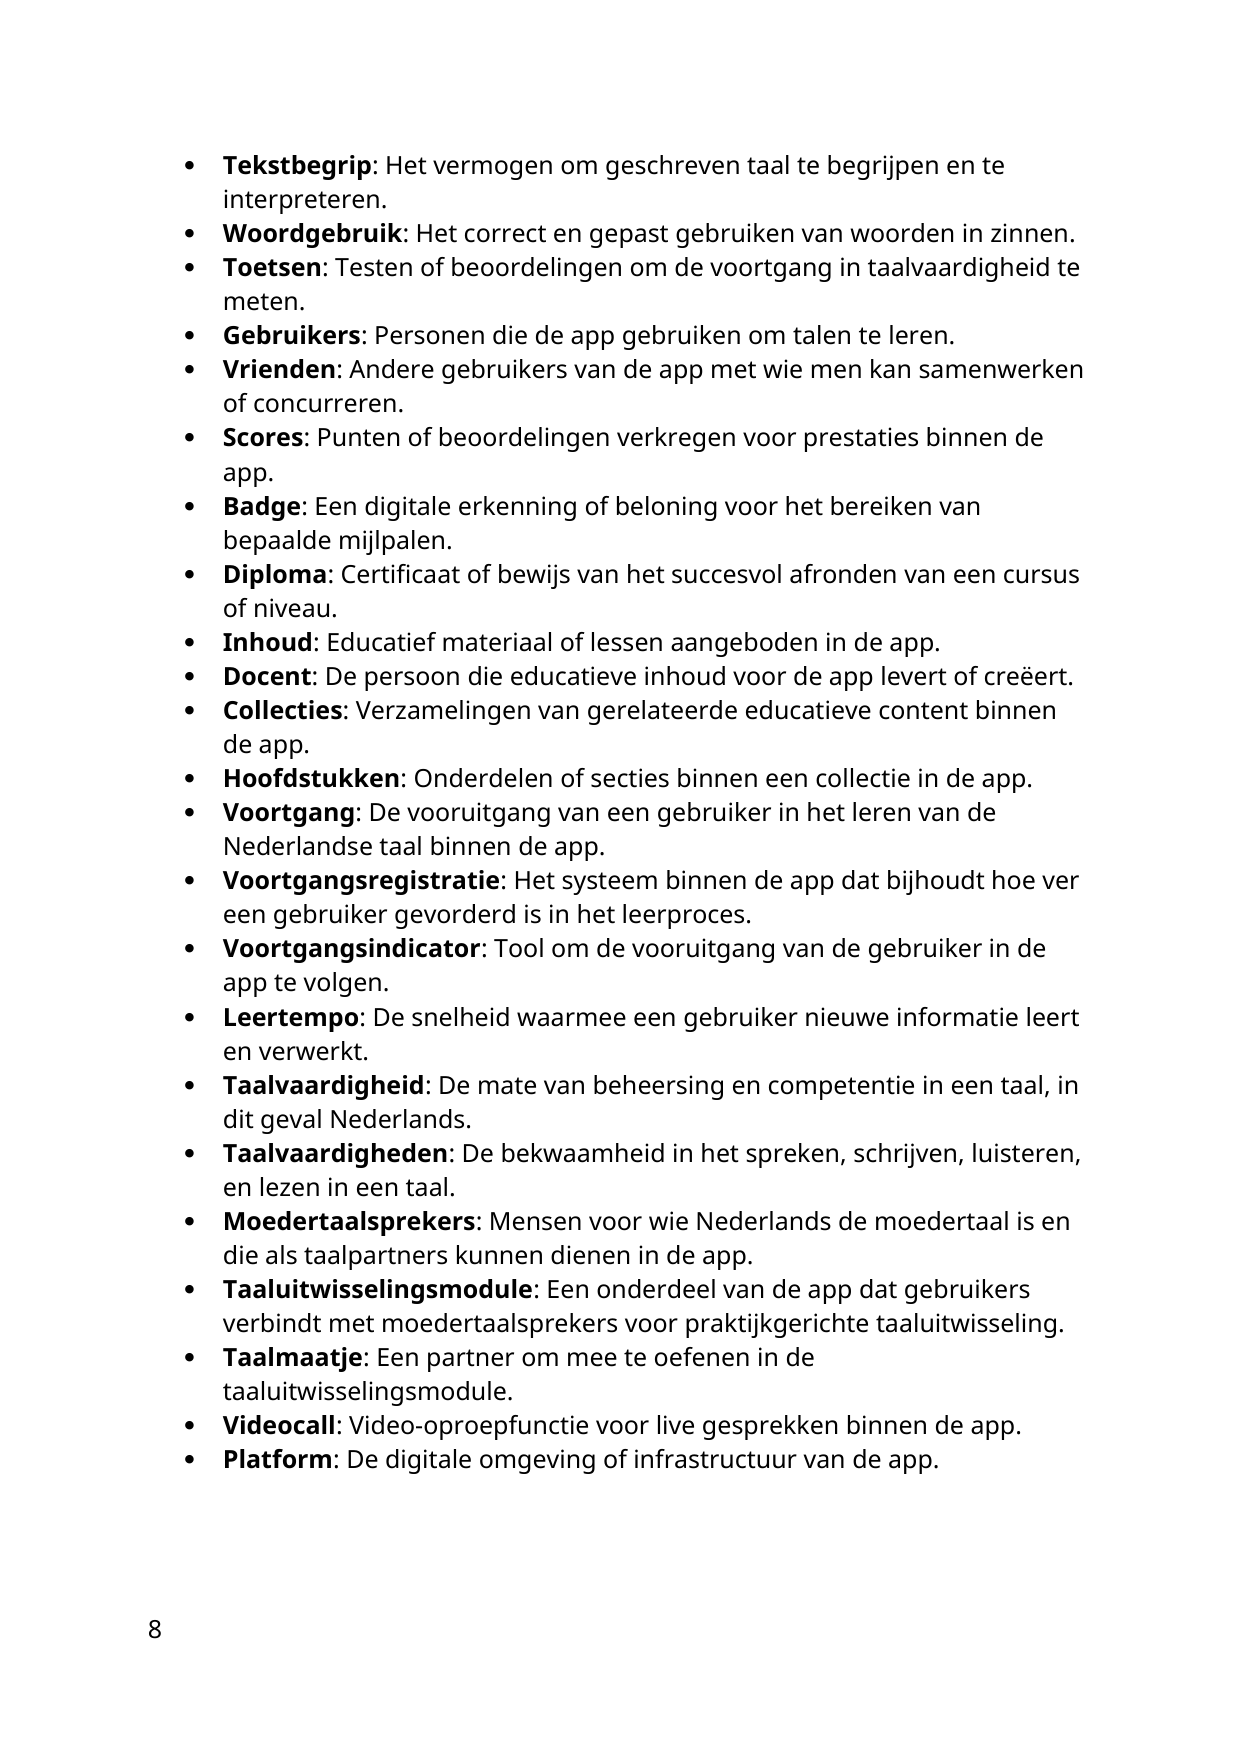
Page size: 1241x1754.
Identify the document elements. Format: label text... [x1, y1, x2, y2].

list Vrienden: Andere gebruikers van de app met wie men kan samenwerken of concurreren. [185, 352, 1093, 420]
list Voortgang: De vooruitgang van een gebruiker in het leren van de Nederlandse taal binnen de app. [185, 795, 1093, 863]
list Badge: Een digitale erkenning of beloning voor het bereiken van bepaalde mijlpalen. [185, 488, 1093, 556]
list Taalmaatje: Een partner om mee te oefenen in de taaluitwisselingsmodule. [185, 1340, 1093, 1408]
list Woordgebruik: Het correct en gepast gebruiken van woorden in zinnen. [185, 216, 1093, 250]
list Videocall: Video-oproepfunctie voor live gesprekken binnen de app. [185, 1408, 1093, 1442]
list Platform: De digitale omgeving of infrastructuur van de app. [185, 1442, 1093, 1476]
list Gebruikers: Personen die de app gebruiken om talen te leren. [185, 318, 1093, 352]
list Toetsen: Testen of beoordelingen om de voortgang in taalvaardigheid te meten. [185, 250, 1093, 318]
list Taalvaardigheden: De bekwaamheid in het spreken, schrijven, luisteren, en lezen in een taal. [185, 1135, 1093, 1203]
list Leertempo: De snelheid waarmee een gebruiker nieuwe informatie leert en verwerkt. [185, 999, 1093, 1067]
list Hoofdstukken: Onderdelen of secties binnen een collectie in de app. [185, 761, 1093, 795]
list Taaluitwisselingsmodule: Een onderdeel van de app dat gebruikers verbindt met moedertaalsprekers voor praktijkgerichte taaluitwisseling. [185, 1272, 1093, 1340]
list Collecties: Verzamelingen van gerelateerde educatieve content binnen de app. [185, 693, 1093, 761]
list Diploma: Certificaat of bewijs van het succesvol afronden van een cursus of niveau. [185, 556, 1093, 624]
list Moedertaalsprekers: Mensen voor wie Nederlands de moedertaal is en die als taalpartners kunnen dienen in de app. [185, 1203, 1093, 1272]
list Inhoud: Educatief materiaal of lessen aangeboden in de app. [185, 624, 1093, 658]
list Voortgangsregistratie: Het systeem binnen de app dat bijhoudt hoe ver een gebruiker gevorderd is in het leerproces. [185, 863, 1093, 931]
list Scores: Punten of beoordelingen verkregen voor prestaties binnen de app. [185, 420, 1093, 488]
list Taalvaardigheid: De mate van beheersing en competentie in een taal, in dit geval Nederlands. [185, 1067, 1093, 1135]
list Docent: De persoon die educatieve inhoud voor de app levert of creëert. [185, 658, 1093, 693]
list Voortgangsindicator: Tool om de vooruitgang van de gebruiker in de app te volgen. [185, 931, 1093, 999]
list Tekstbegrip: Het vermogen om geschreven taal te begrijpen en te interpreteren. [185, 148, 1093, 216]
